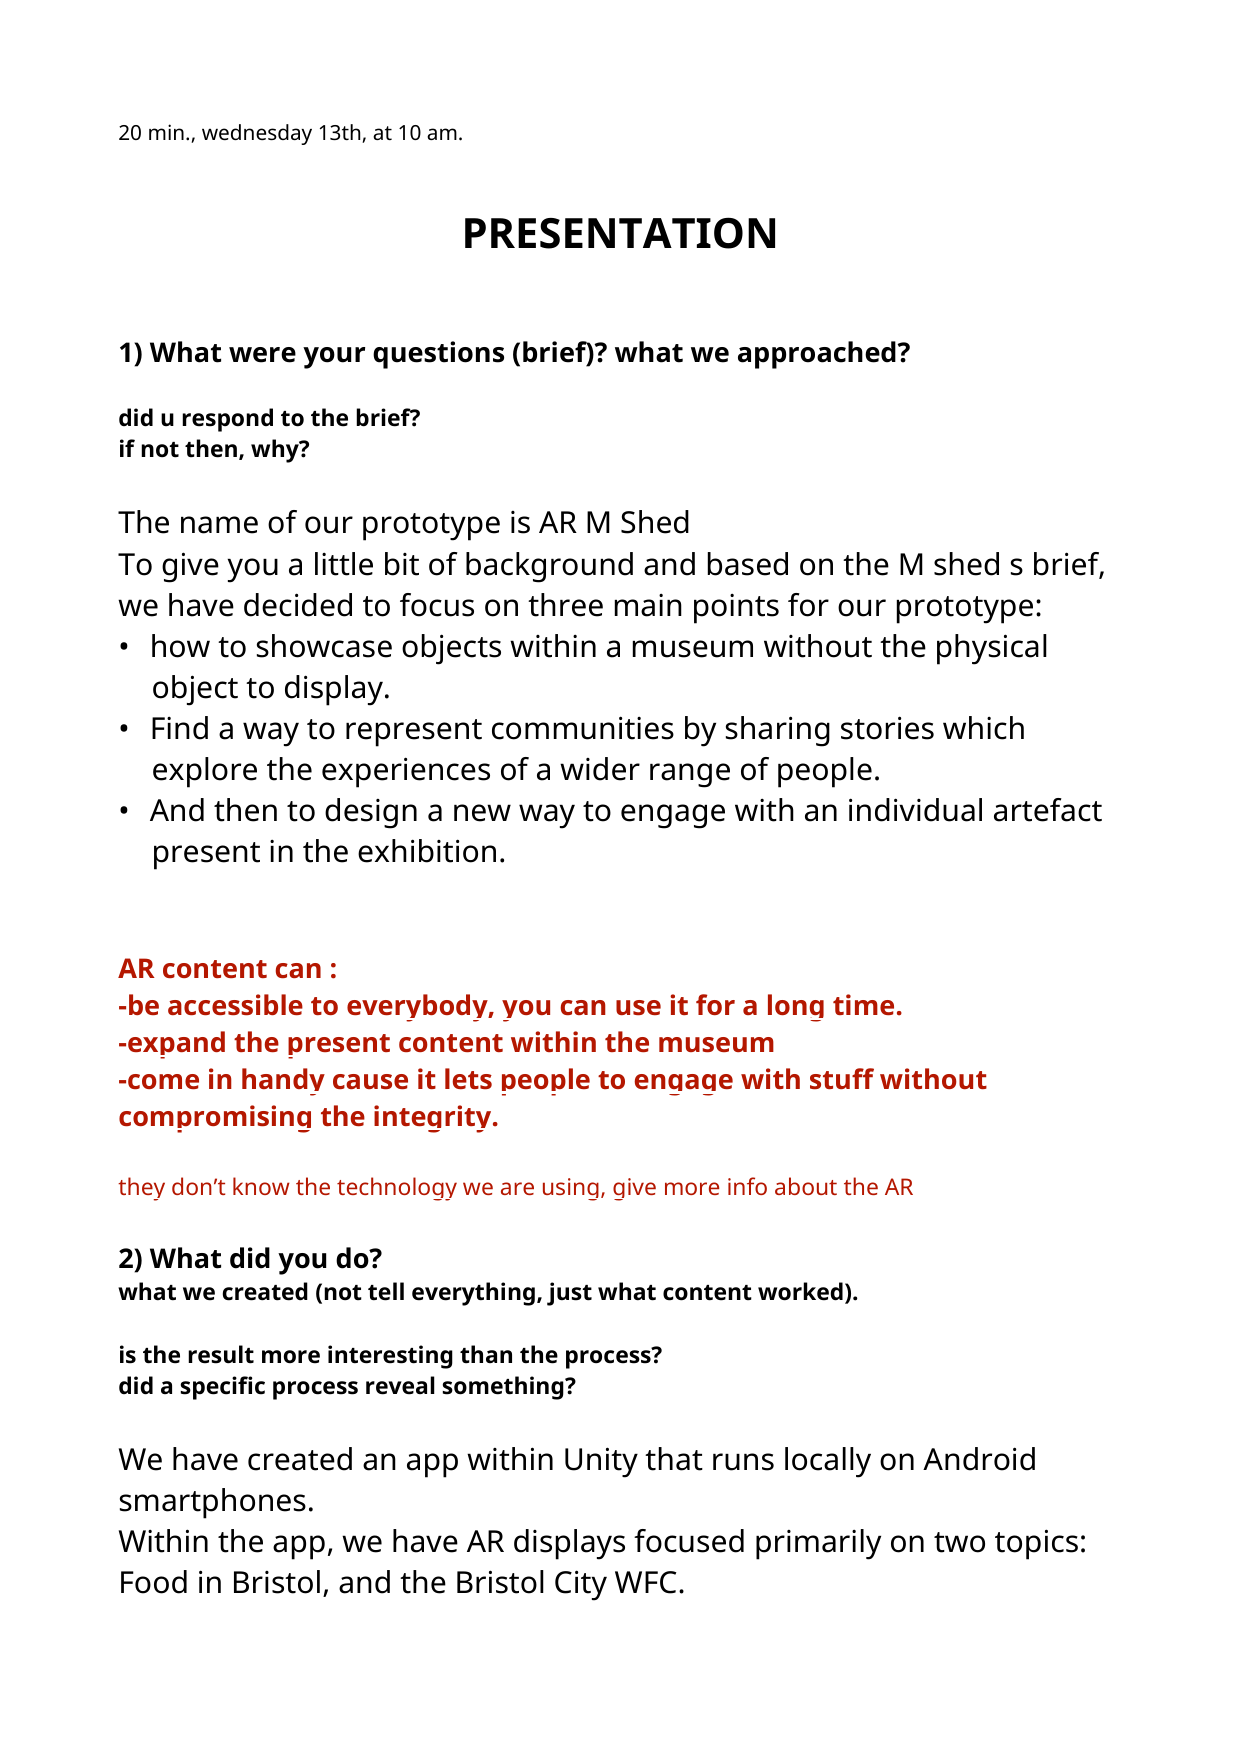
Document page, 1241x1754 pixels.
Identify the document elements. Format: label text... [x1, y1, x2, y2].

text To give you a little bit of background and based on the M shed s brief, we have decided to focus on three main points for our prototype: [118, 543, 1122, 625]
text is the result more interesting than the process? [118, 1338, 1122, 1370]
text AR content can : [118, 950, 1122, 987]
text what we created (not tell everything, just what content worked). [118, 1276, 1122, 1307]
text 2) What did you do? [118, 1239, 1122, 1276]
text • And then to design a new way to engage with an individual artefact present in the exhibition. [118, 789, 1122, 872]
text PRESENTATION [118, 203, 1122, 260]
text The name of our prototype is AR M Shed [118, 501, 1122, 543]
text did u respond to the brief? [118, 402, 1122, 433]
text -be accessible to everybody, you can use it for a long time. [118, 987, 1122, 1023]
text • how to showcase objects within a museum without the physical object to display. [118, 625, 1122, 707]
text -expand the present content within the museum [118, 1023, 1122, 1060]
text if not then, why? [118, 433, 1122, 464]
text Within the app, we have AR displays focused primarily on two topics: Food in Bristol, and the Bristol City WFC. [118, 1520, 1122, 1602]
text did a specific process reveal something? [118, 1370, 1122, 1401]
text -come in handy cause it lets people to engage with stuff without compromising the integrity. [118, 1060, 1122, 1134]
text they don’t know the technology we are using, give more info about the AR [118, 1171, 1122, 1202]
text 20 min., wednesday 13th, at 10 am. [118, 118, 1122, 147]
text • Find a way to represent communities by sharing stories which explore the experiences of a wider range of people. [118, 707, 1122, 789]
text We have created an app within Unity that runs locally on Android smartphones. [118, 1438, 1122, 1520]
text 1) What were your questions (brief)? what we approached? [118, 334, 1122, 371]
